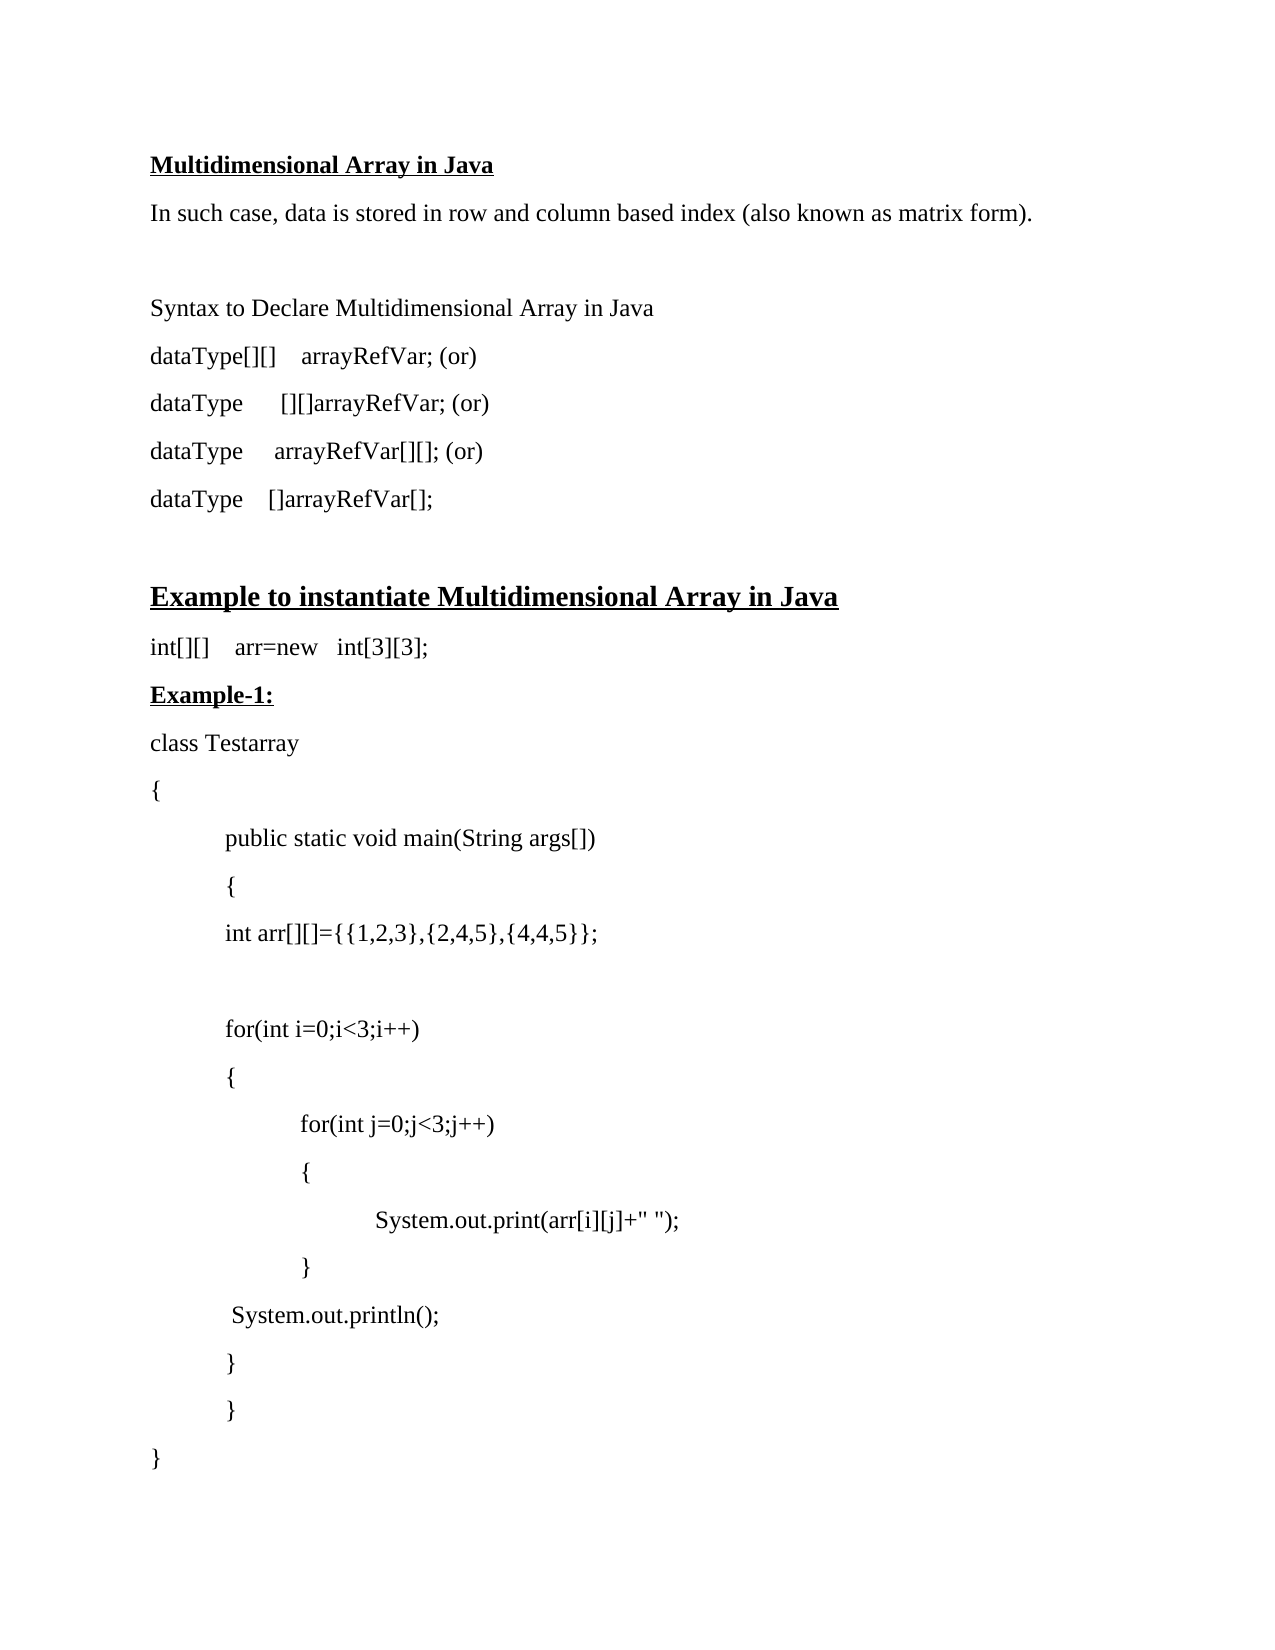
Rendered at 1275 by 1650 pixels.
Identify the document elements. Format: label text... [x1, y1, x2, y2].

text } [150, 1348, 1125, 1377]
text Multidimensional Array in Java [150, 150, 1125, 179]
text Example-1: [150, 680, 1125, 709]
text dataType arrayRefVar[][]; (or) [150, 436, 1125, 465]
text Example to instantiate Multidimensional Array in Java [150, 579, 1125, 613]
text { [225, 1157, 1125, 1186]
text class Testarray [150, 728, 1125, 756]
text dataType[][] arrayRefVar; (or) [150, 341, 1125, 369]
text } [150, 1396, 1125, 1424]
text { [150, 871, 1125, 899]
text System.out.println(); [150, 1300, 1125, 1329]
text { [150, 775, 1125, 804]
text for(int i=0;i<3;i++) [150, 1014, 1125, 1043]
text dataType [][]arrayRefVar; (or) [150, 388, 1125, 417]
text In such case, data is stored in row and column based index (also known as matrix form). [150, 198, 1125, 226]
text for(int j=0;j<3;j++) [150, 1109, 1125, 1138]
text } [150, 1443, 1125, 1472]
text { [150, 1062, 1125, 1090]
text System.out.print(arr[i][j]+" "); [150, 1205, 1125, 1233]
text int[][] arr=new int[3][3]; [150, 632, 1125, 661]
text public static void main(String args[]) [150, 823, 1125, 852]
text int arr[][]={{1,2,3},{2,4,5},{4,4,5}}; [150, 918, 1125, 947]
text Syntax to Declare Multidimensional Array in Java [150, 293, 1125, 322]
text } [150, 1252, 1125, 1281]
text dataType []arrayRefVar[]; [150, 484, 1125, 513]
